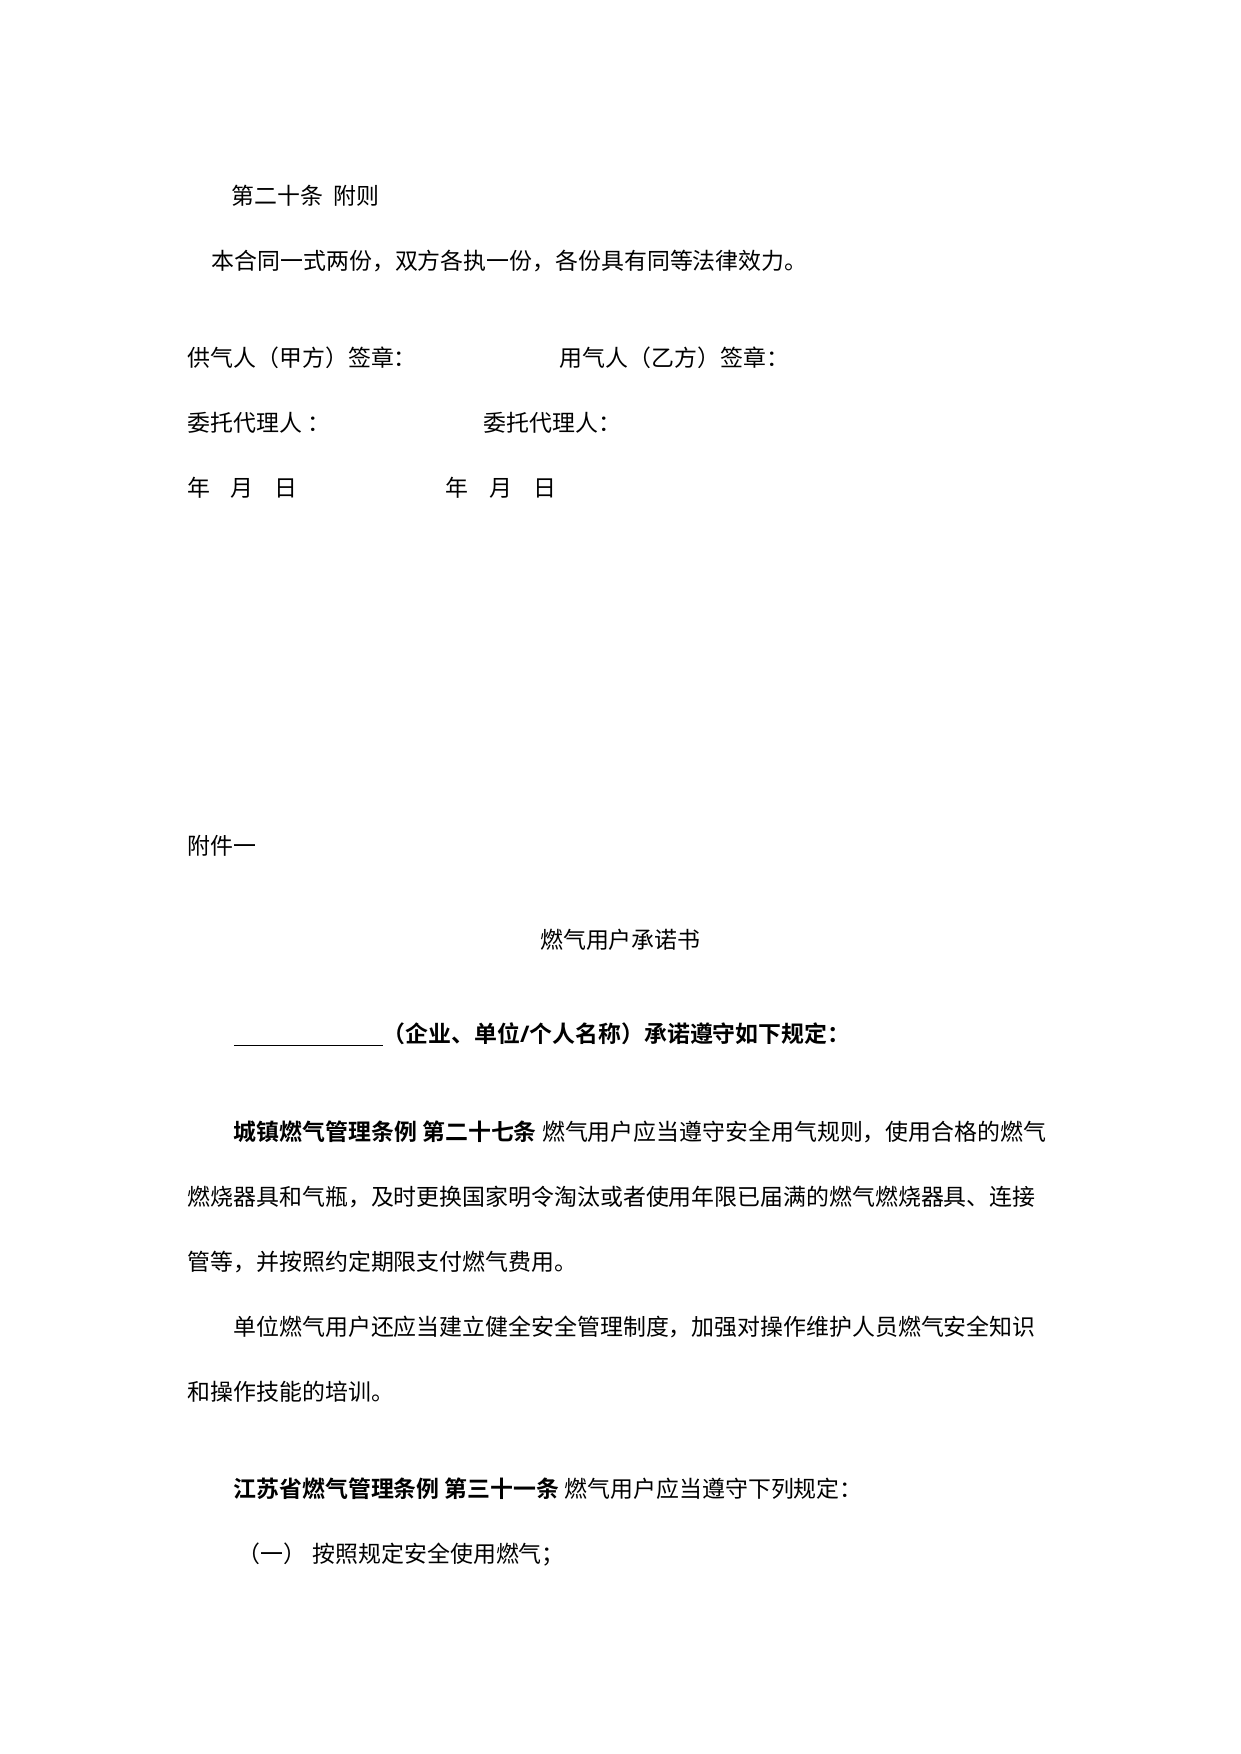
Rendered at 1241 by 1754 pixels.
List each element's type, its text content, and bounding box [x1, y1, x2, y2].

text 单位燃气用户还应当建立健全安全管理制度，加强对操作维护人员燃气安全知识和操作技能的培训。 [187, 1293, 1053, 1423]
text 城镇燃气管理条例 第二十七条 燃气用户应当遵守安全用气规则，使用合格的燃气燃烧器具和气瓶，及时更换国家明令淘汰或者使用年限已届满的燃气燃烧器具、连接管等，并按照约定期限支付燃气费用。 [187, 1098, 1053, 1293]
text 供气人（甲方）签章： 用气人（乙方）签章： [187, 324, 1053, 389]
text 委托代理人 ： 委托代理人： [187, 389, 1053, 454]
text 第二十条 附则 [187, 162, 1053, 227]
list 按照规定安全使用燃气； [237, 1520, 1053, 1585]
text （企业、单位/个人名称）承诺遵守如下规定： [187, 1000, 1053, 1065]
text 江苏省燃气管理条例 第三十一条 燃气用户应当遵守下列规定： [187, 1423, 1053, 1520]
text 燃气用户承诺书 [187, 906, 1053, 971]
text 附件一 [187, 812, 1053, 877]
text 年 月 日 年 月 日 [187, 454, 1053, 519]
text 本合同一式两份，双方各执一份，各份具有同等法律效力。 [187, 227, 1053, 292]
